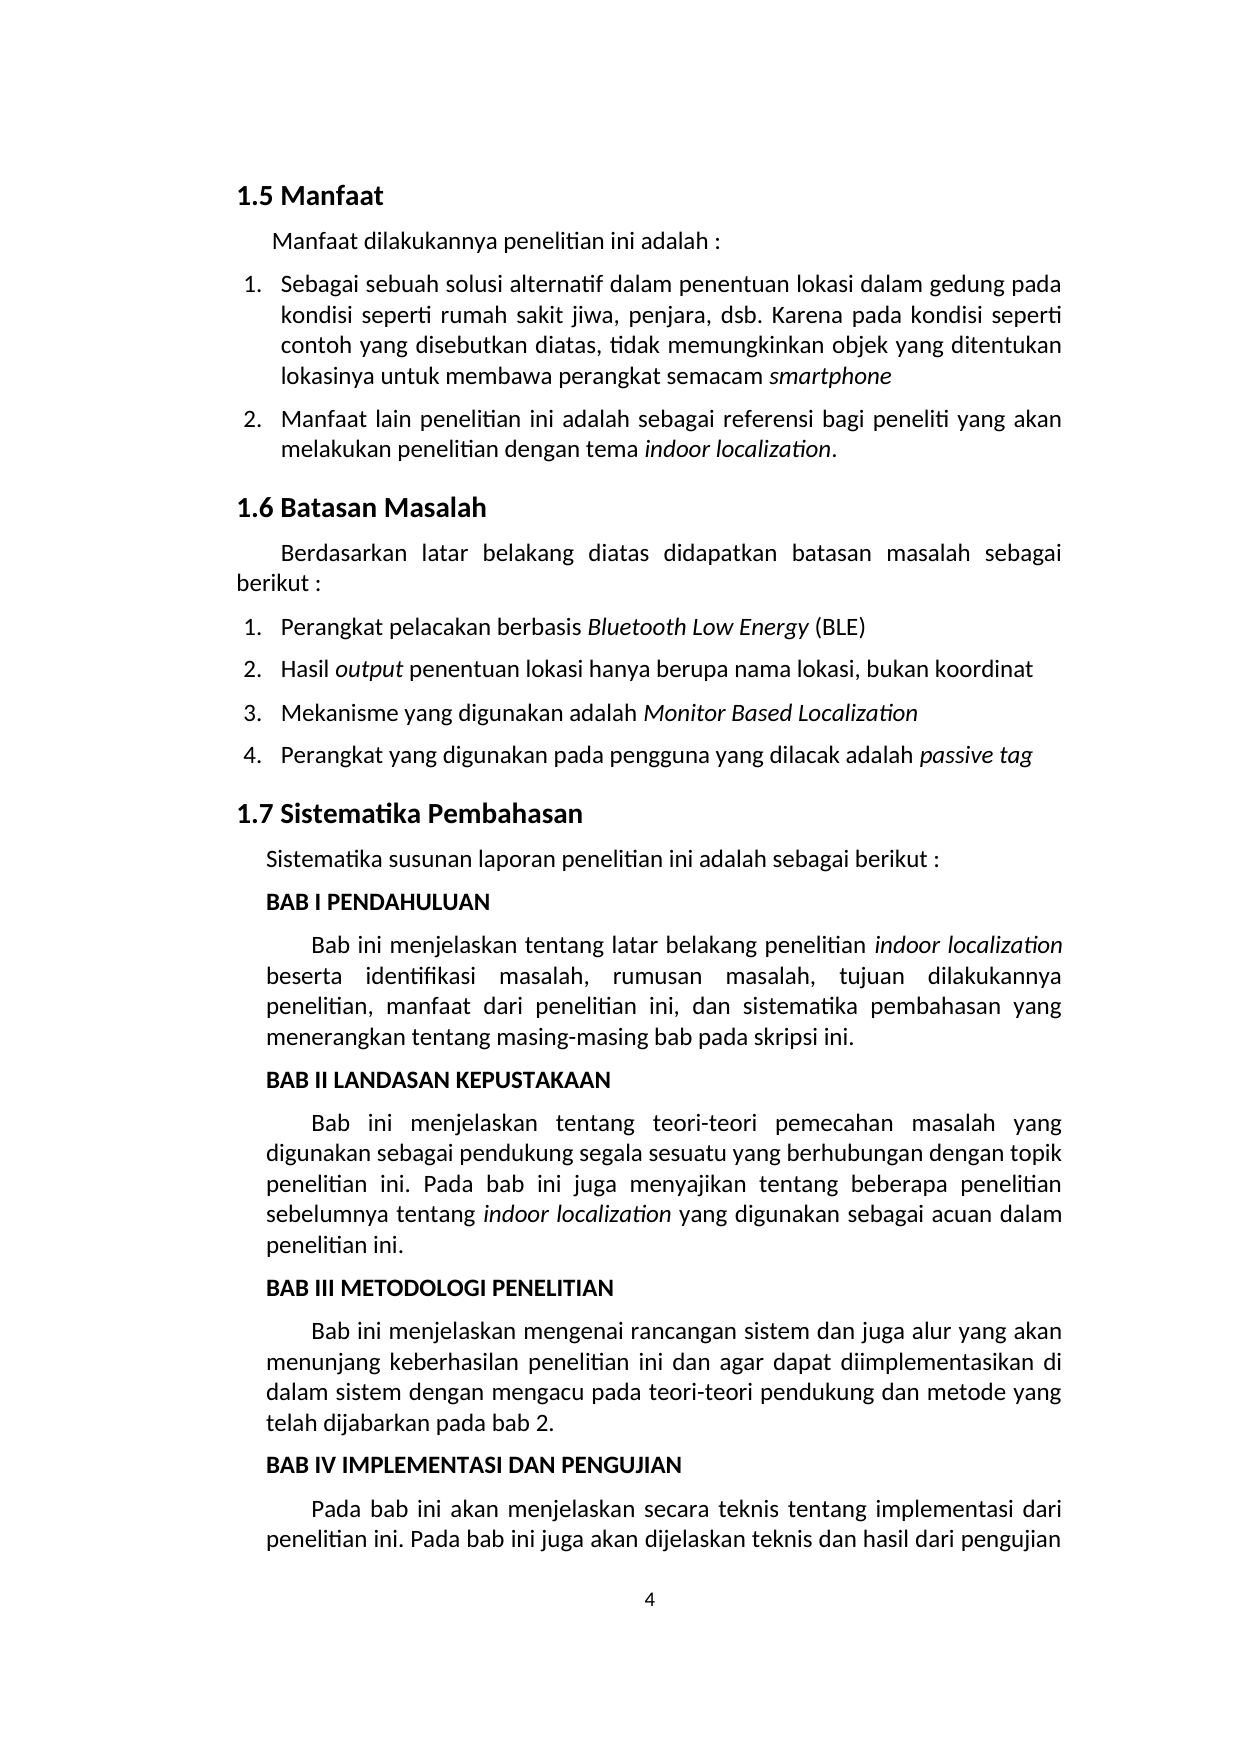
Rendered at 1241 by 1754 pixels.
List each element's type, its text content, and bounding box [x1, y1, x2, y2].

list Perangkat pelacakan berbasis Bluetooth Low Energy (BLE) [243, 611, 1063, 641]
text Berdasarkan latar belakang diatas didapatkan batasan masalah sebagai berikut : [236, 537, 1063, 598]
text BAB IV IMPLEMENTASI DAN PENGUJIAN [266, 1450, 1063, 1480]
text Bab ini menjelaskan tentang latar belakang penelitian indoor localization beserta identifikasi masalah, rumusan masalah, tujuan dilakukannya penelitian, manfaat dari penelitian ini, dan sistematika pembahasan yang menerangkan tentang masing-masing bab pada skripsi ini. [266, 929, 1063, 1051]
subtitle Manfaat [236, 177, 1063, 213]
text Bab ini menjelaskan tentang teori-teori pemecahan masalah yang digunakan sebagai pendukung segala sesuatu yang berhubungan dengan topik penelitian ini. Pada bab ini juga menyajikan tentang beberapa penelitian sebelumnya tentang indoor localization yang digunakan sebagai acuan dalam penelitian ini. [266, 1107, 1063, 1259]
list Perangkat yang digunakan pada pengguna yang dilacak adalah passive tag [243, 740, 1063, 770]
list Mekanisme yang digunakan adalah Monitor Based Localization [243, 697, 1063, 727]
subtitle Sistematika Pembahasan [236, 795, 1063, 831]
text Sistematika susunan laporan penelitian ini adalah sebagai berikut : [236, 843, 1063, 874]
list Manfaat lain penelitian ini adalah sebagai referensi bagi peneliti yang akan melakukan penelitian dengan tema indoor localization. [243, 403, 1063, 464]
list Sebagai sebuah solusi alternatif dalam penentuan lokasi dalam gedung pada kondisi seperti rumah sakit jiwa, penjara, dsb. Karena pada kondisi seperti contoh yang disebutkan diatas, tidak memungkinkan objek yang ditentukan lokasinya untuk membawa perangkat semacam smartphone [243, 268, 1063, 390]
text BAB III METODOLOGI PENELITIAN [266, 1272, 1063, 1303]
text Manfaat dilakukannya penelitian ini adalah : [236, 225, 1063, 256]
subtitle Batasan Masalah [236, 489, 1063, 524]
text BAB I PENDAHULUAN [236, 886, 1063, 917]
list Hasil output penentuan lokasi hanya berupa nama lokasi, bukan koordinat [243, 654, 1063, 684]
text BAB II LANDASAN KEPUSTAKAAN [266, 1064, 1063, 1094]
